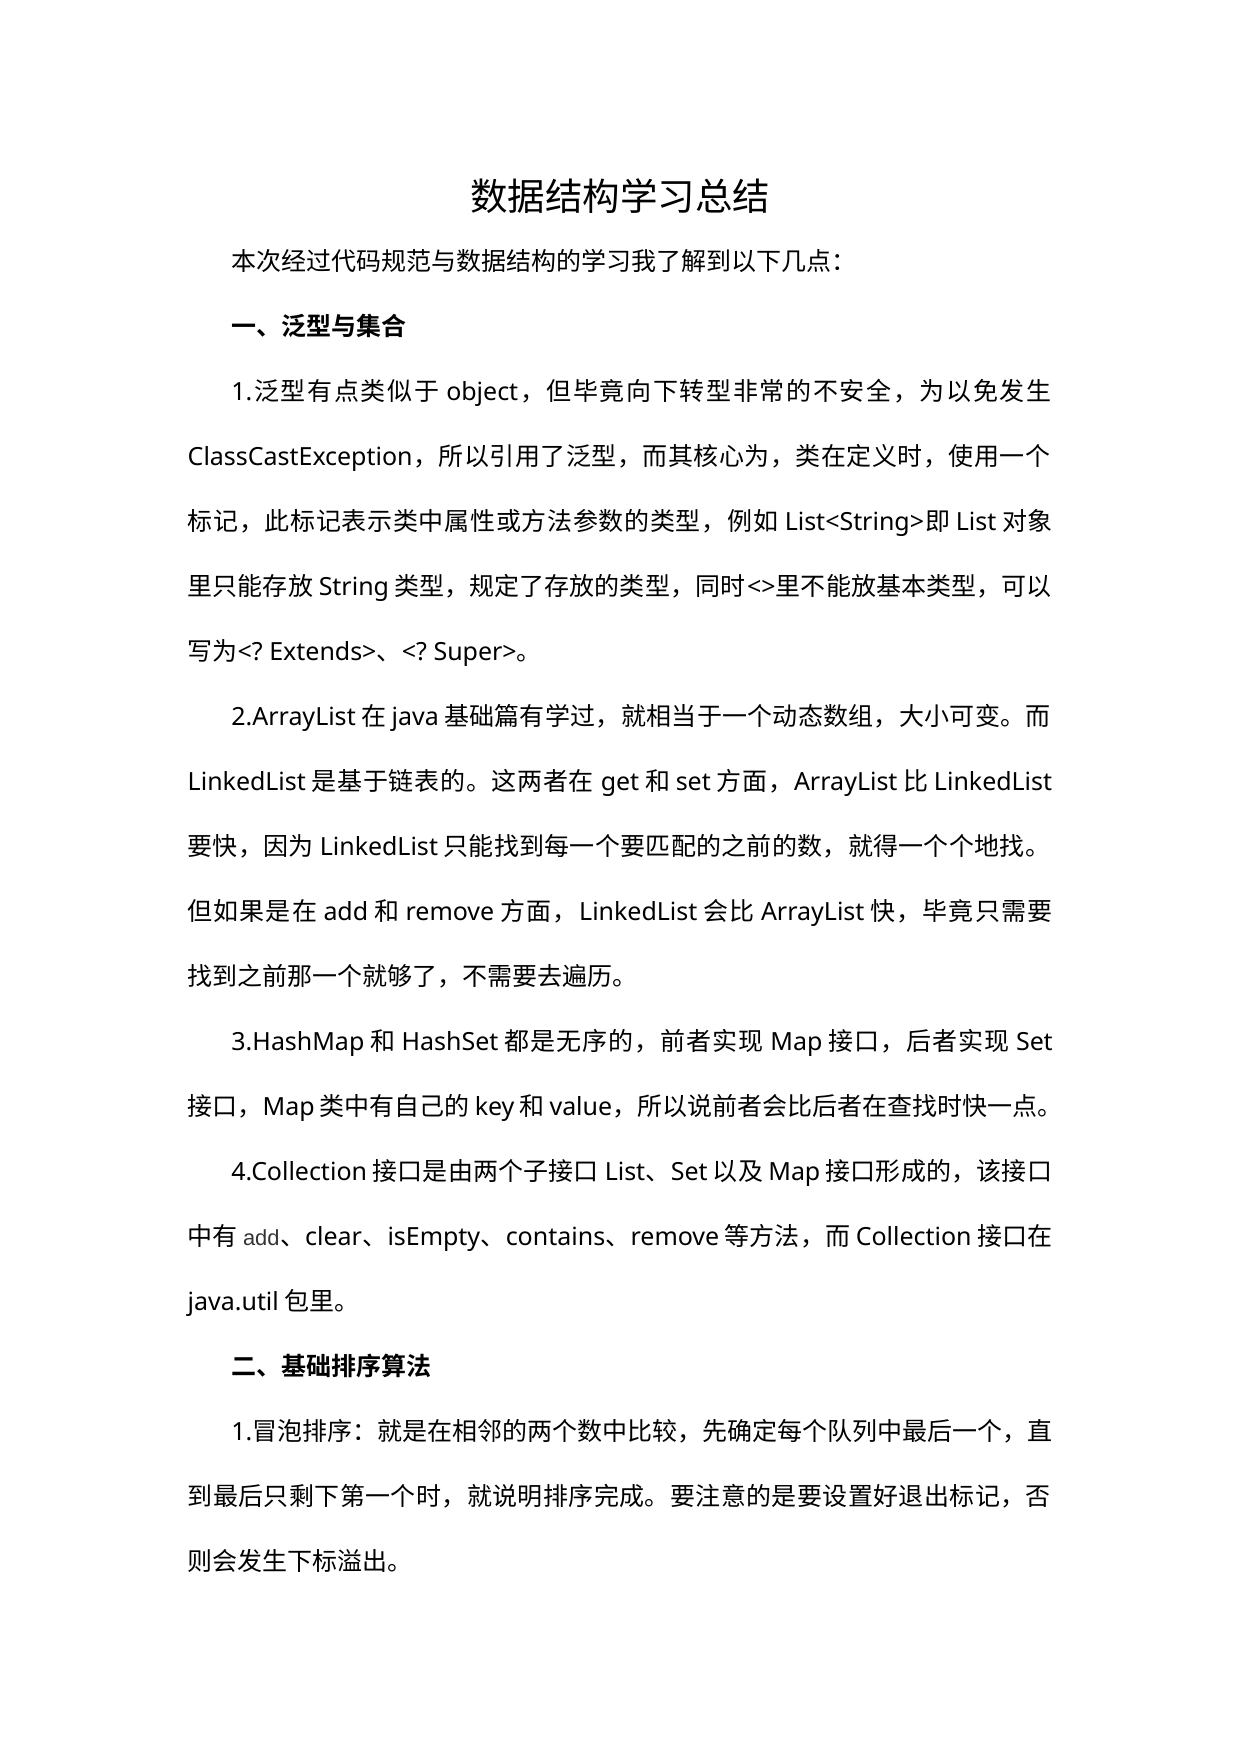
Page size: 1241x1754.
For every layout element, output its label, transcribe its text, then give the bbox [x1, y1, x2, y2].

text 3.HashMap和HashSet都是无序的，前者实现Map接口，后者实现Set接口，Map类中有自己的key和value，所以说前者会比后者在查找时快一点。 [187, 1007, 1053, 1137]
text 4.Collection接口是由两个子接口List、Set以及Map接口形成的，该接口中有add、clear、isEmpty、contains、remove等方法，而Collection接口在java.util包里。 [187, 1137, 1053, 1332]
text 1.冒泡排序：就是在相邻的两个数中比较，先确定每个队列中最后一个，直到最后只剩下第一个时，就说明排序完成。要注意的是要设置好退出标记，否则会发生下标溢出。 [187, 1397, 1053, 1592]
text 数据结构学习总结 [187, 162, 1053, 227]
text 一、泛型与集合 [187, 292, 1053, 357]
text 二、基础排序算法 [187, 1332, 1053, 1397]
text 2.ArrayList在java基础篇有学过，就相当于一个动态数组，大小可变。而LinkedList是基于链表的。这两者在get和set方面，ArrayList比LinkedList要快，因为LinkedList只能找到每一个要匹配的之前的数，就得一个个地找。但如果是在add和remove方面，LinkedList会比ArrayList快，毕竟只需要找到之前那一个就够了，不需要去遍历。 [187, 682, 1053, 1007]
text 本次经过代码规范与数据结构的学习我了解到以下几点： [187, 227, 1053, 292]
text 1.泛型有点类似于object，但毕竟向下转型非常的不安全，为以免发生ClassCastException，所以引用了泛型，而其核心为，类在定义时，使用一个标记，此标记表示类中属性或方法参数的类型，例如List<String>即List对象里只能存放String类型，规定了存放的类型，同时<>里不能放基本类型，可以写为<? Extends>、<? Super>。 [187, 357, 1053, 682]
